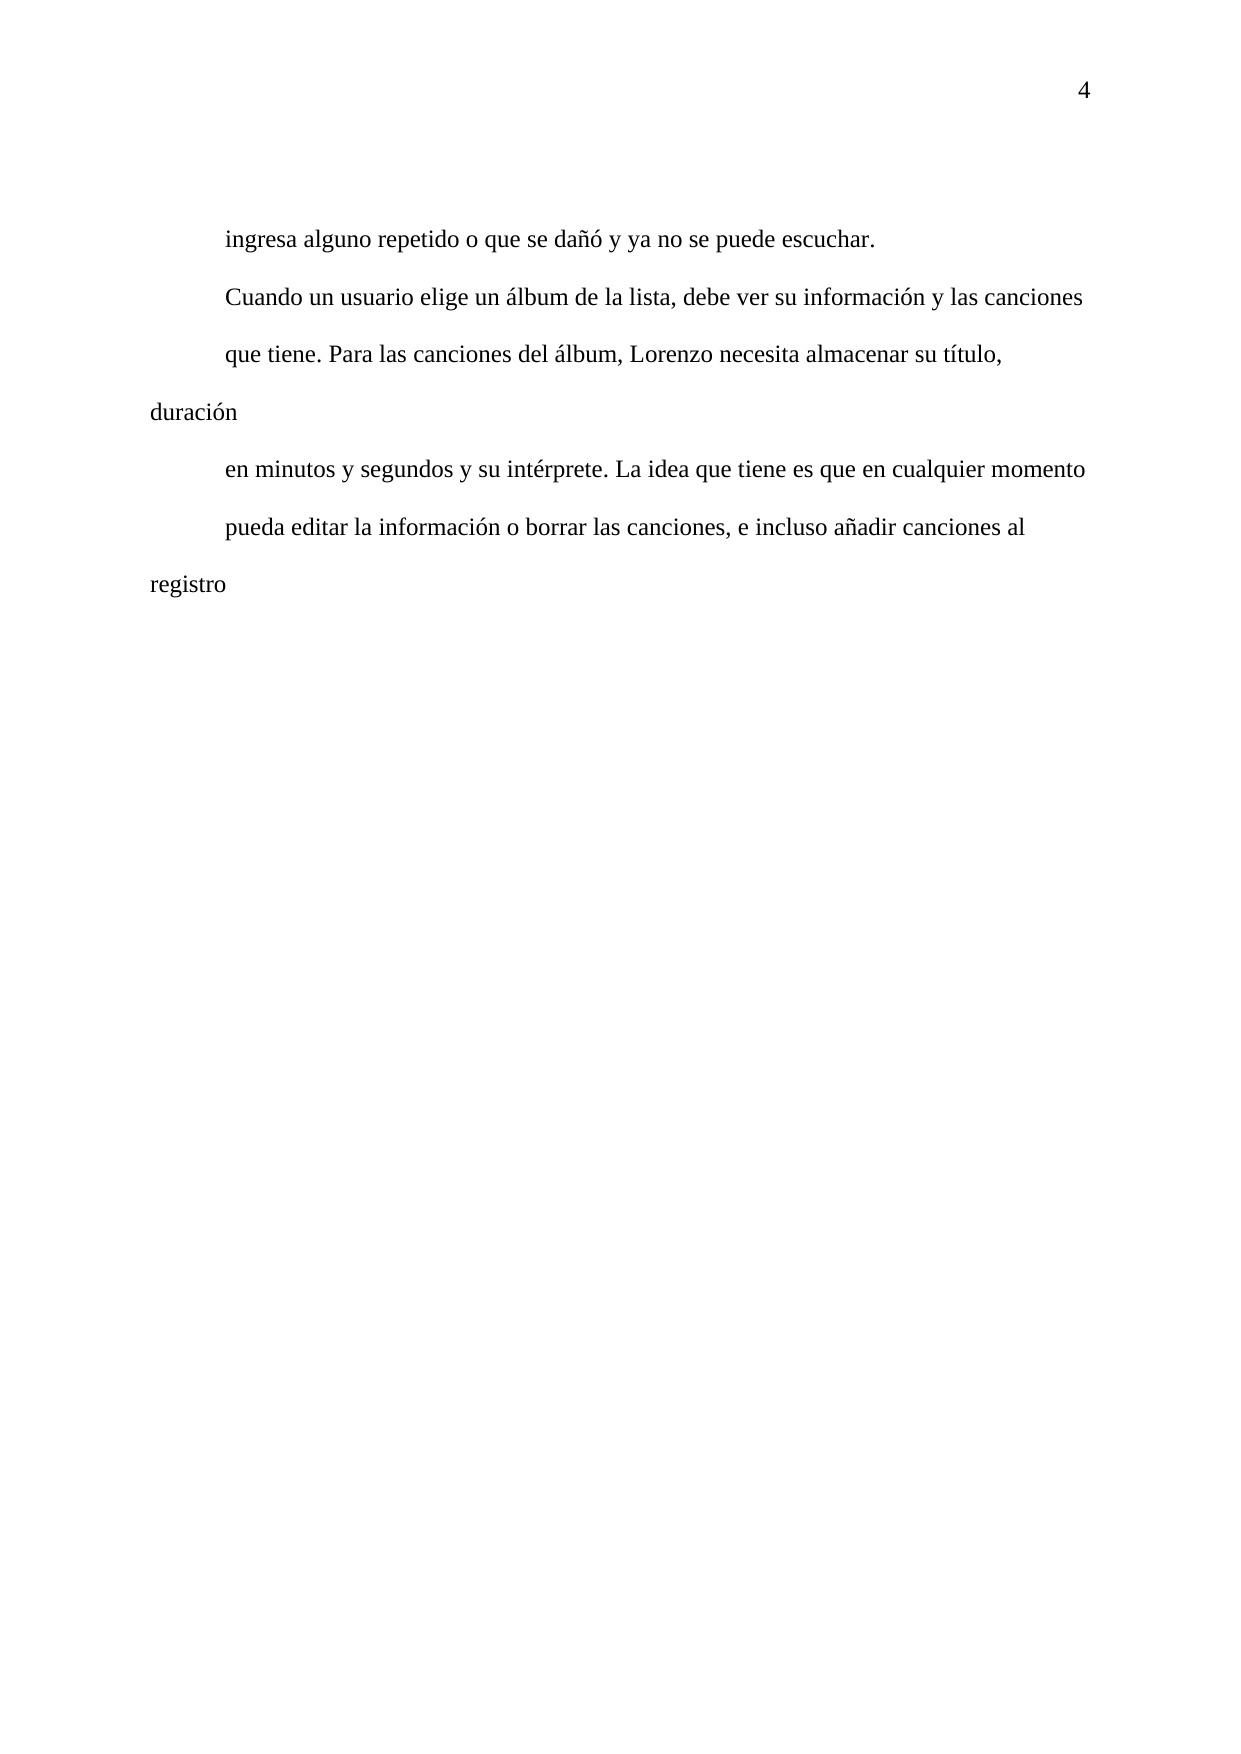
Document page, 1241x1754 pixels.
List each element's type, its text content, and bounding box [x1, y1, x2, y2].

text que tiene. Para las canciones del álbum, Lorenzo necesita almacenar su título, duración [150, 339, 1090, 425]
text pueda editar la información o borrar las canciones, e incluso añadir canciones al registro [150, 512, 1090, 598]
text ingresa alguno repetido o que se dañó y ya no se puede escuchar. [150, 224, 1090, 253]
text Cuando un usuario elige un álbum de la lista, debe ver su información y las canciones [150, 282, 1090, 310]
text en minutos y segundos y su intérprete. La idea que tiene es que en cualquier momento [150, 454, 1090, 483]
